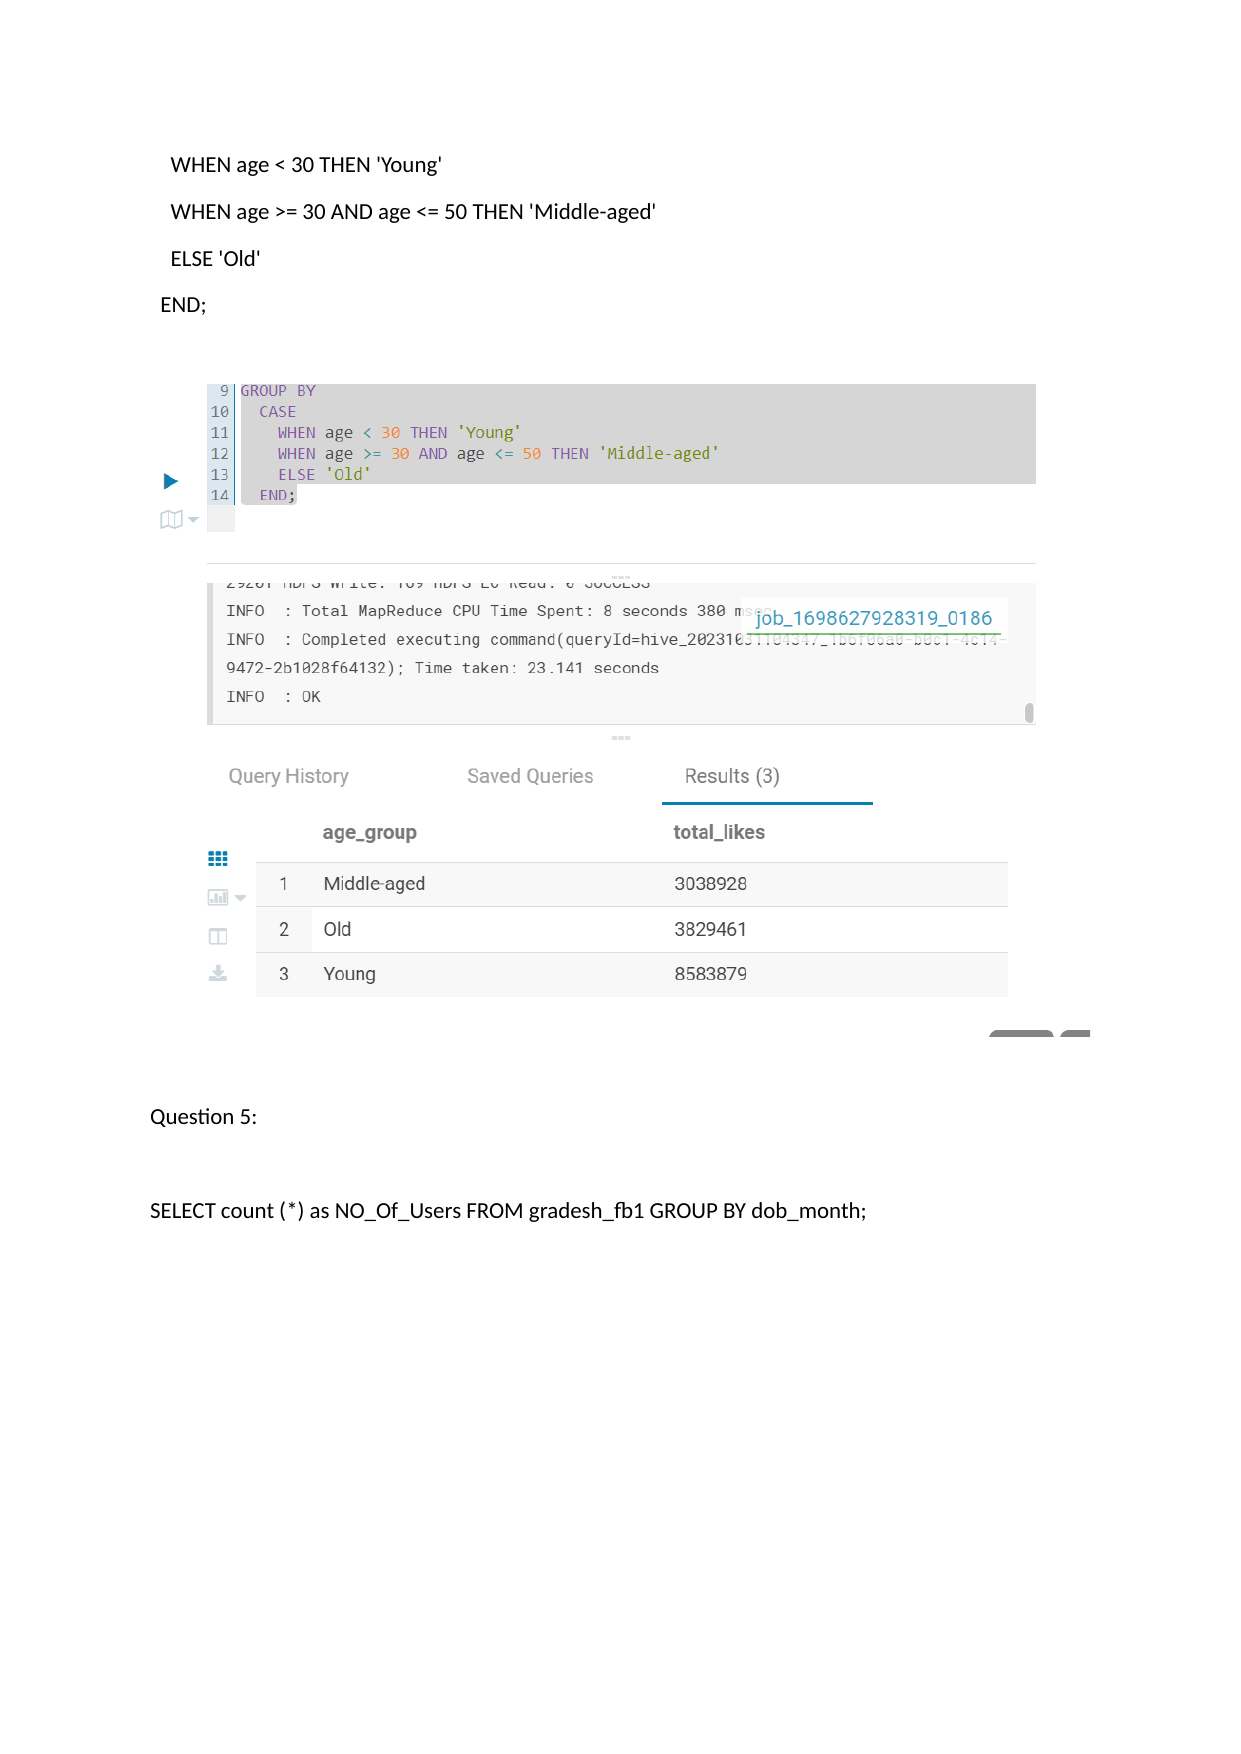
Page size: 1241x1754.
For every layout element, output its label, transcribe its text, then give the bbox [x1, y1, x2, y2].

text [150, 197, 1090, 225]
text SELECT count (*) as NO_Of_Users FROM gradesh_fb1 GROUP BY dob_month; [150, 1196, 1090, 1224]
text Question 5: [150, 1102, 1090, 1131]
text ELSE 'Old' [150, 244, 1090, 272]
text WHEN age < 30 THEN 'Young' [150, 150, 1090, 178]
picture [150, 384, 1091, 1037]
text END; [150, 291, 1090, 319]
